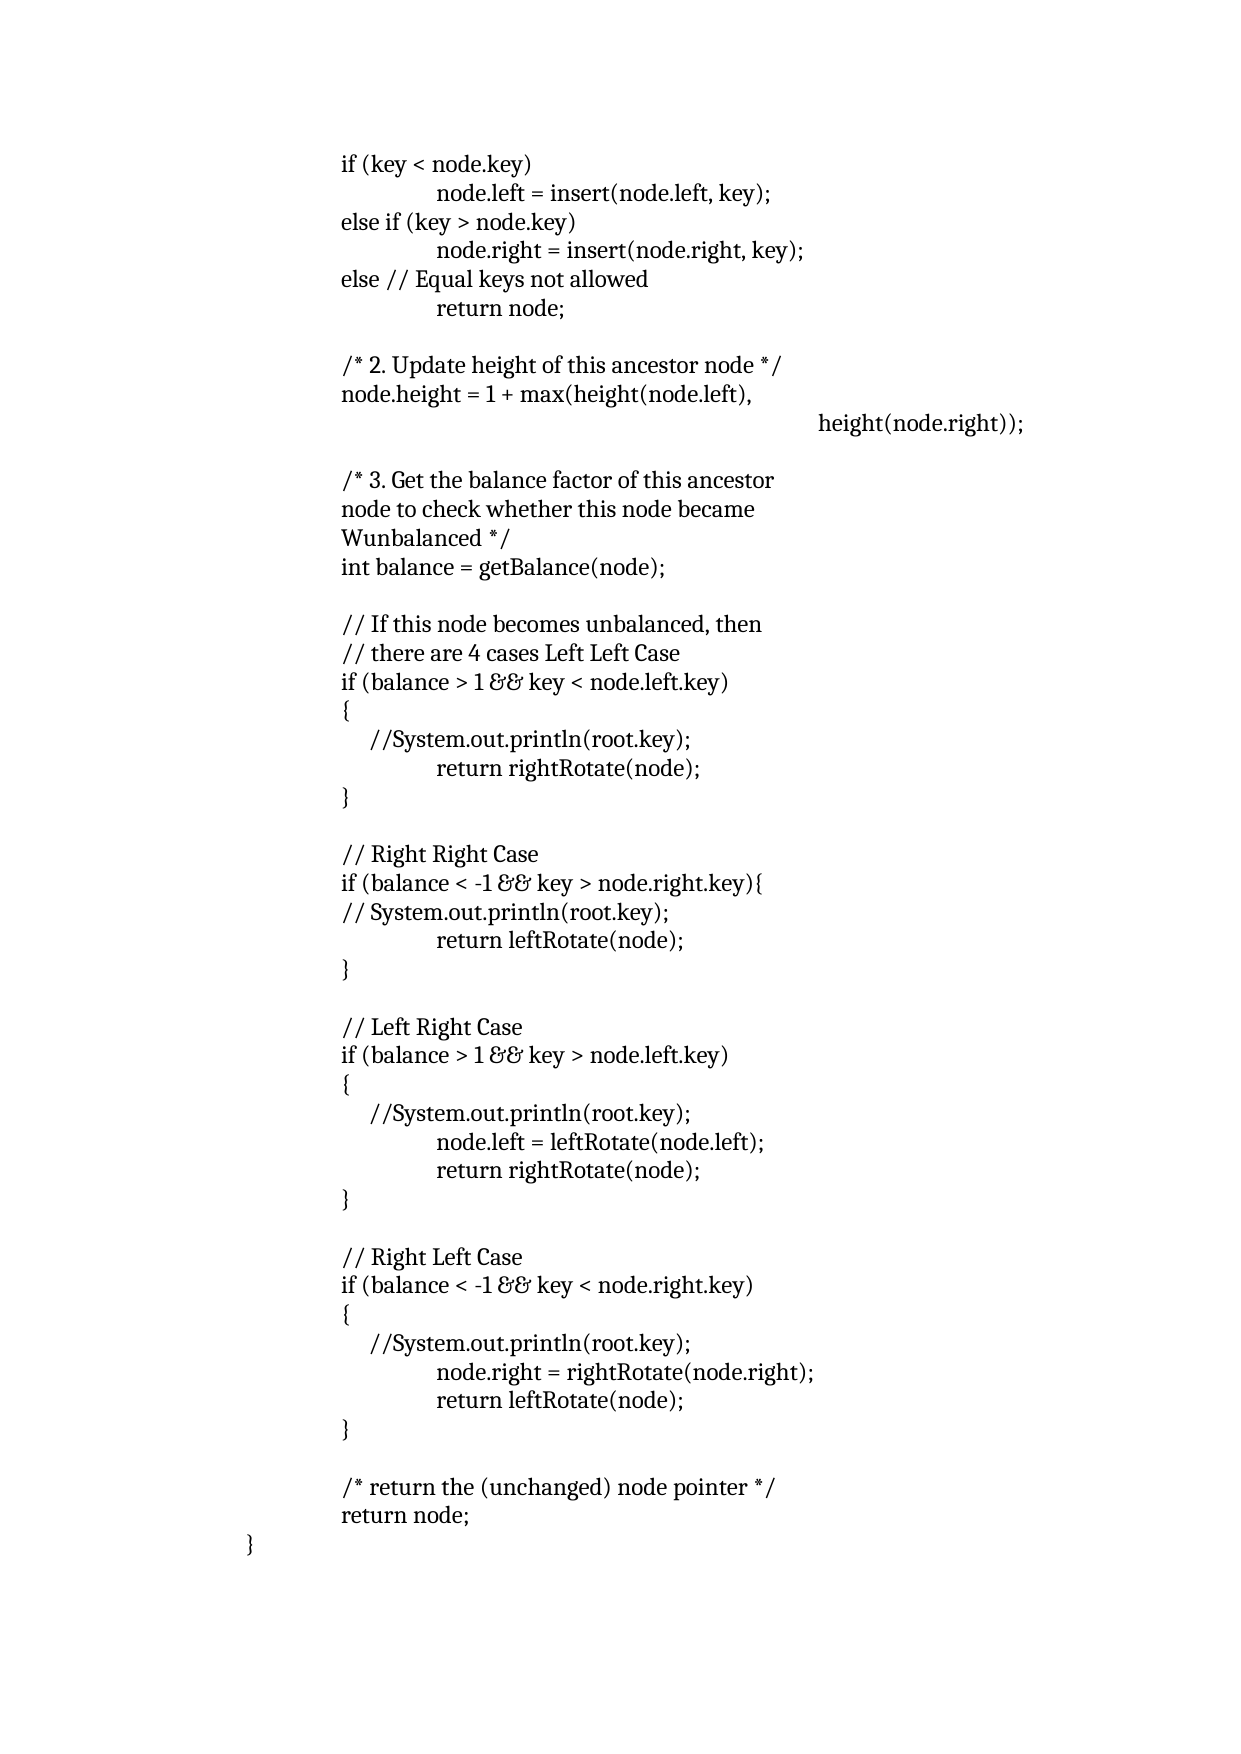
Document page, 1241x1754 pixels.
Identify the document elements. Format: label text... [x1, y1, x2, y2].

text node.right = rightRotate(node.right); [150, 1357, 1090, 1386]
text //System.out.println(root.key); [150, 1329, 1090, 1357]
text } [150, 1185, 1090, 1214]
text node.right = insert(node.right, key); [150, 236, 1090, 265]
text /* 2. Update height of this ancestor node */ [150, 351, 1090, 380]
text } [150, 782, 1090, 811]
text if (balance < -1 && key < node.right.key) [150, 1271, 1090, 1300]
text if (key < node.key) [150, 150, 1090, 179]
text // If this node becomes unbalanced, then [150, 610, 1090, 639]
text { [150, 696, 1090, 725]
text // Right Right Case [150, 840, 1090, 869]
text /* return the (unchanged) node pointer */ [150, 1472, 1090, 1501]
text Wunbalanced */ [150, 524, 1090, 552]
text { [150, 1300, 1090, 1329]
text // there are 4 cases Left Left Case [150, 639, 1090, 667]
text { [150, 1070, 1090, 1099]
text if (balance > 1 && key < node.left.key) [150, 667, 1090, 696]
text } [150, 955, 1090, 984]
text /* 3. Get the balance factor of this ancestor [150, 466, 1090, 495]
text //System.out.println(root.key); [150, 725, 1090, 754]
text node.left = insert(node.left, key); [150, 179, 1090, 207]
text } [150, 1530, 1090, 1559]
text // Left Right Case [150, 1012, 1090, 1041]
text else if (key > node.key) [150, 207, 1090, 236]
text return node; [150, 294, 1090, 322]
text return node; [150, 1501, 1090, 1530]
text // System.out.println(root.key); [150, 897, 1090, 926]
text else // Equal keys not allowed [150, 265, 1090, 294]
text // Right Left Case [150, 1242, 1090, 1271]
text return leftRotate(node); [150, 1386, 1090, 1415]
text return rightRotate(node); [150, 1156, 1090, 1185]
text if (balance > 1 && key > node.left.key) [150, 1041, 1090, 1070]
text return rightRotate(node); [150, 754, 1090, 782]
text return leftRotate(node); [150, 926, 1090, 955]
text node to check whether this node became [150, 495, 1090, 524]
text int balance = getBalance(node); [150, 552, 1090, 581]
text node.left = leftRotate(node.left); [150, 1127, 1090, 1156]
text node.height = 1 + max(height(node.left), [150, 380, 1090, 409]
text height(node.right)); [150, 409, 1090, 437]
text if (balance < -1 && key > node.right.key){ [150, 869, 1090, 897]
text //System.out.println(root.key); [150, 1099, 1090, 1127]
text } [150, 1415, 1090, 1444]
